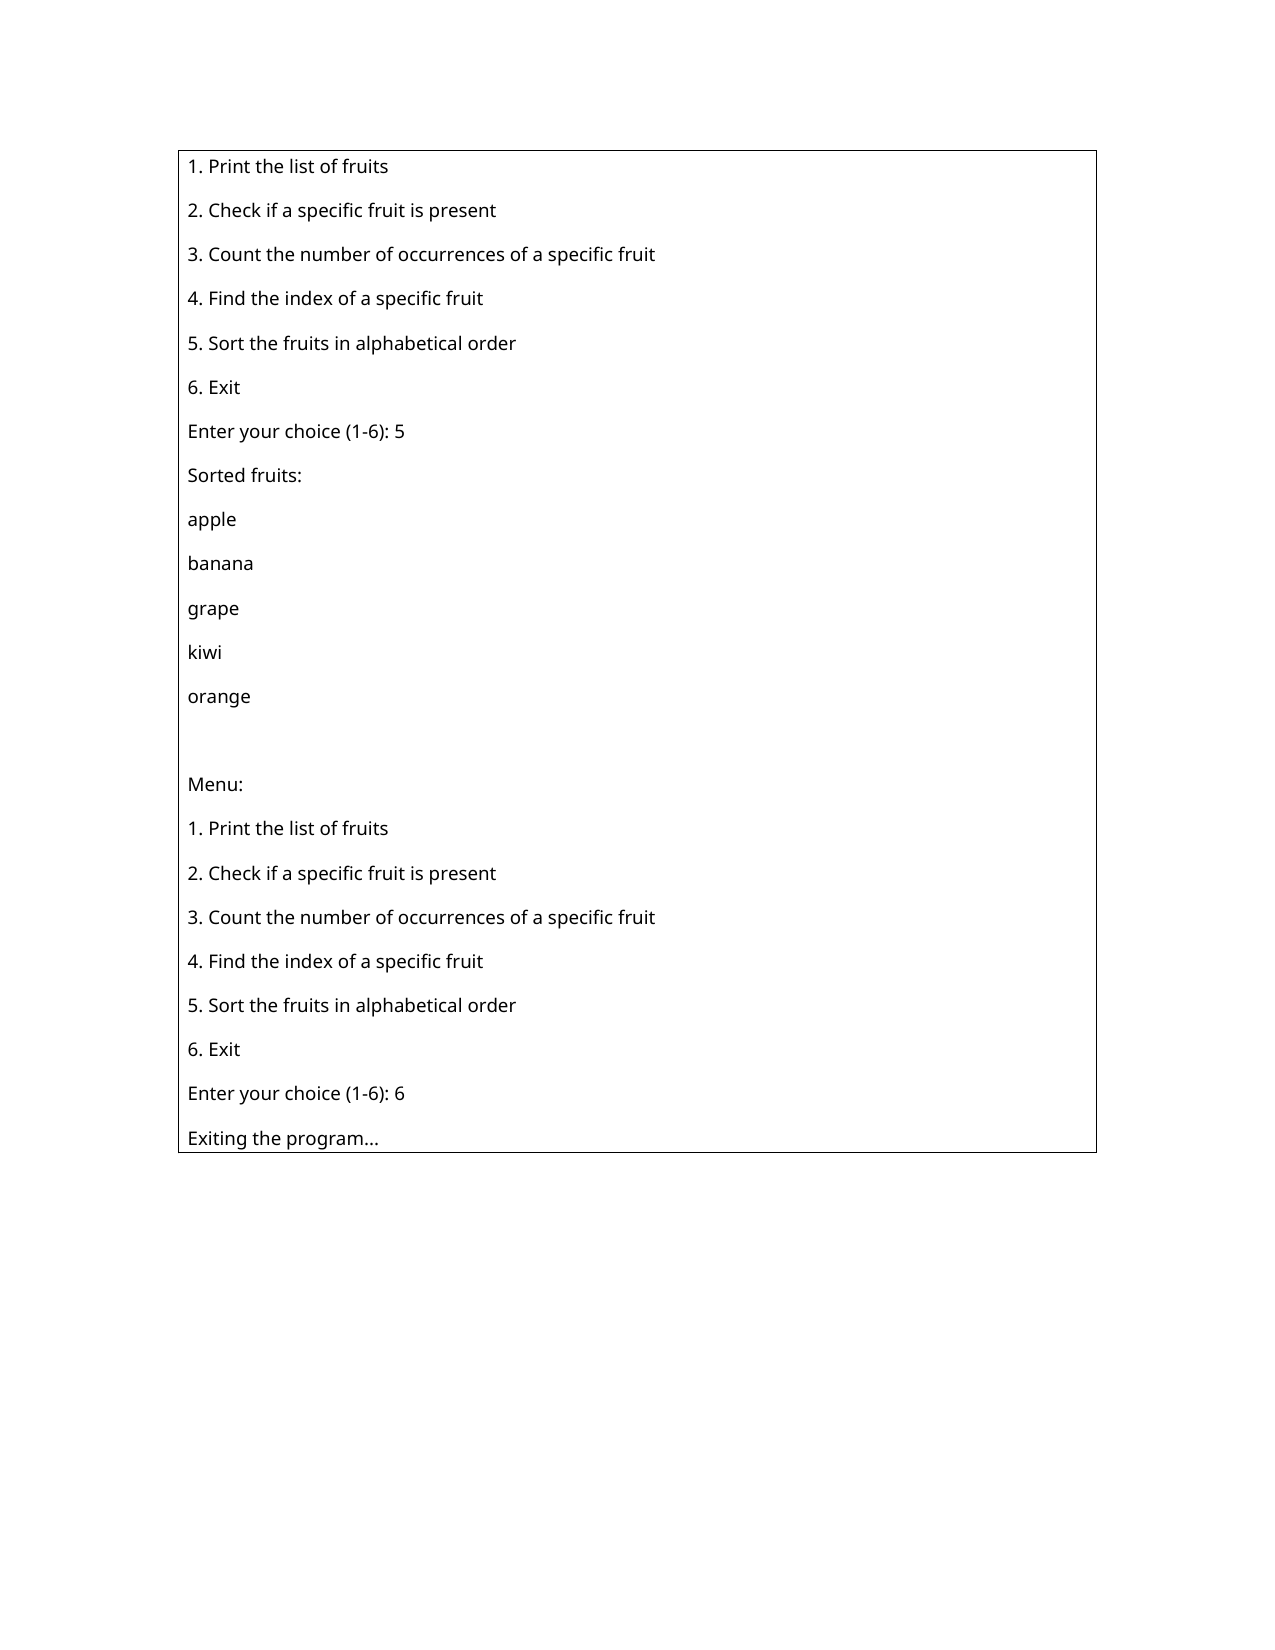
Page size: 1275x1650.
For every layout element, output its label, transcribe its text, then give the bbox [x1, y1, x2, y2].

text 2. Check if a specific fruit is present [179, 194, 1096, 223]
text banana [179, 547, 1096, 576]
text 6. Exit [179, 371, 1096, 399]
text 1. Print the list of fruits [179, 151, 1096, 179]
text 2. Check if a specific fruit is present [179, 857, 1096, 885]
text Enter your choice (1-6): 6 [179, 1077, 1096, 1106]
text Enter your choice (1-6): 5 [179, 415, 1096, 444]
text orange [179, 680, 1096, 709]
text Sorted fruits: [179, 459, 1096, 488]
text 6. Exit [179, 1033, 1096, 1062]
text 3. Count the number of occurrences of a specific fruit [179, 238, 1096, 267]
text 4. Find the index of a specific fruit [179, 282, 1096, 311]
text grape [179, 592, 1096, 620]
text 5. Sort the fruits in alphabetical order [179, 989, 1096, 1018]
text Exiting the program... [179, 1122, 1096, 1152]
text 1. Print the list of fruits [179, 812, 1096, 841]
text Menu: [179, 768, 1096, 797]
text kiwi [179, 636, 1096, 664]
text 3. Count the number of occurrences of a specific fruit [179, 901, 1096, 929]
text 5. Sort the fruits in alphabetical order [179, 327, 1096, 355]
text apple [179, 503, 1096, 532]
text 4. Find the index of a specific fruit [179, 945, 1096, 974]
